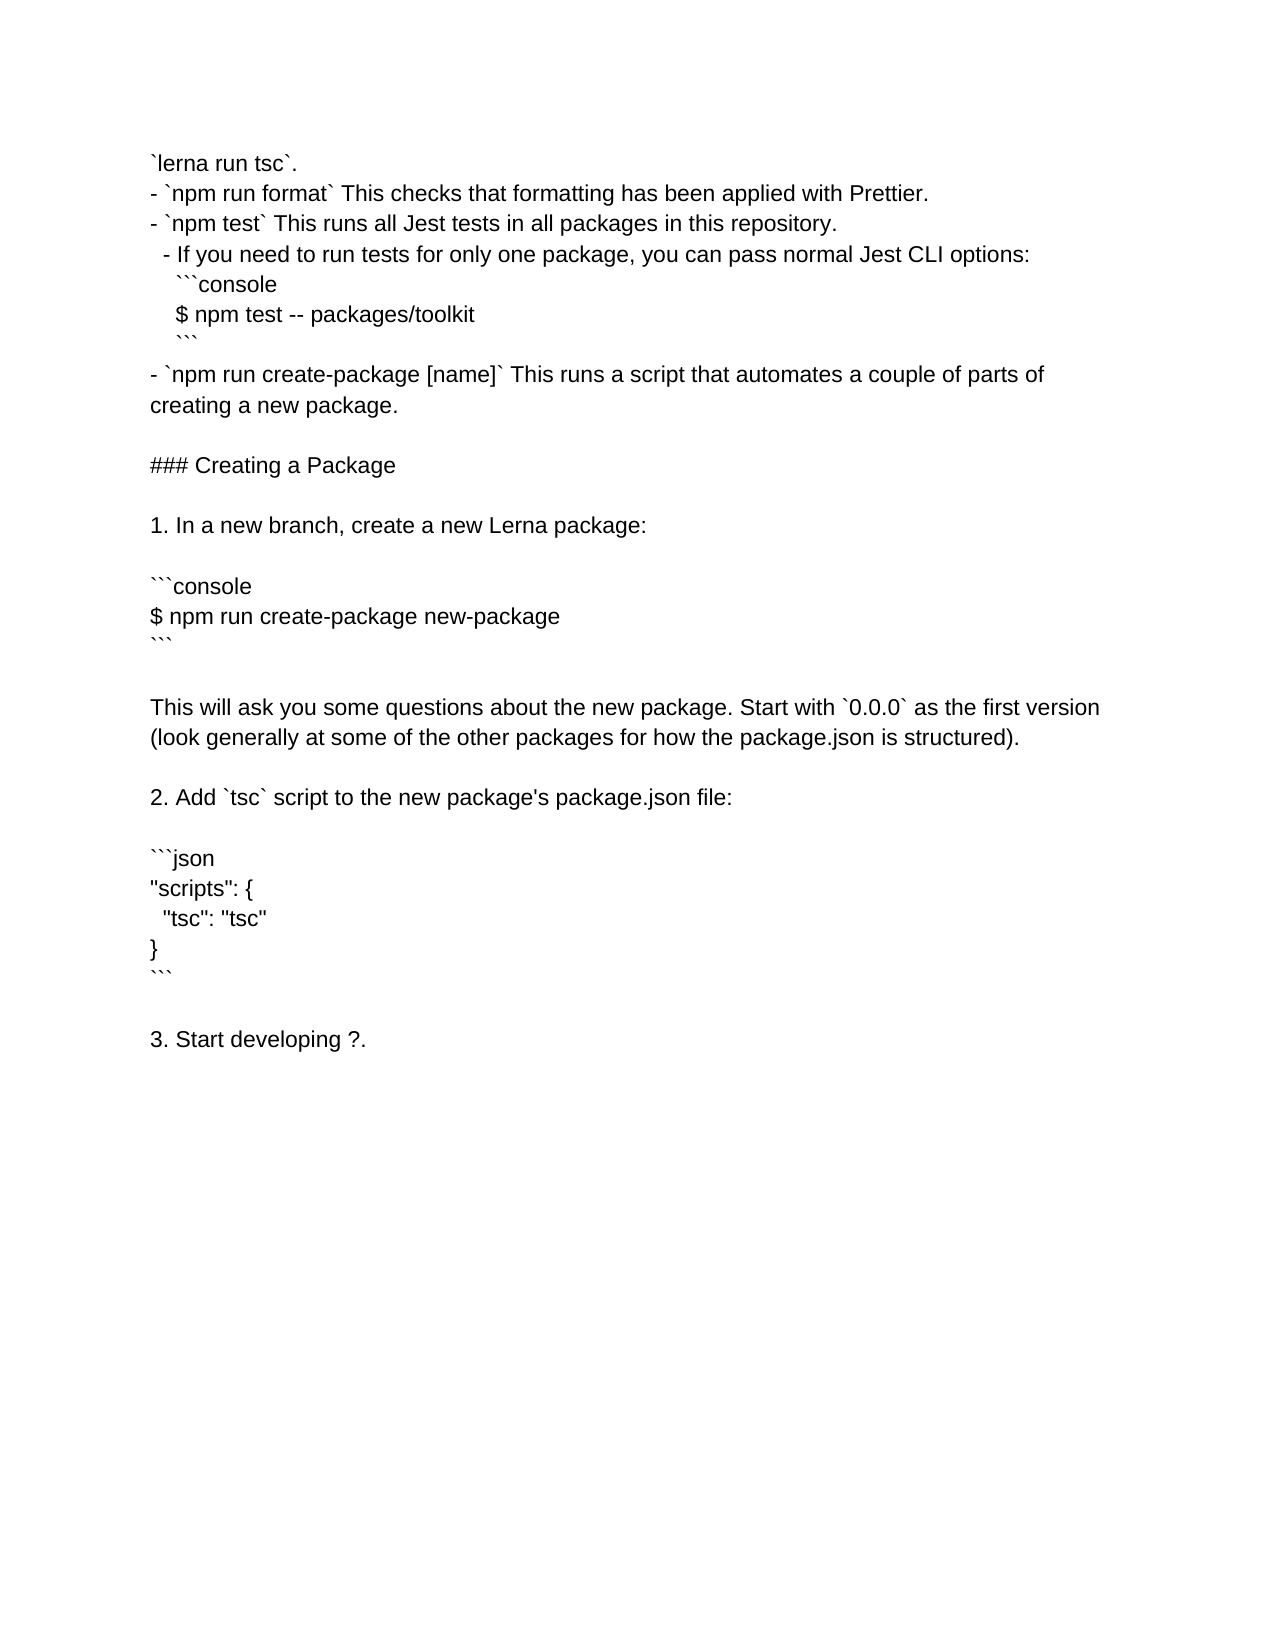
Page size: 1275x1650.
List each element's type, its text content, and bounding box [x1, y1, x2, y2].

text "tsc": "tsc" [150, 905, 1125, 932]
text ``` [150, 633, 1125, 660]
text - If you need to run tests for only one package, you can pass normal Jest CLI options: [150, 241, 1125, 267]
text ```console [150, 271, 1125, 297]
text ```json [150, 845, 1125, 871]
text "scripts": { [150, 875, 1125, 901]
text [150, 150, 1125, 176]
text 1. In a new branch, create a new Lerna package: [150, 512, 1125, 539]
text ``` [150, 331, 1125, 358]
text 3. Start developing ?. [150, 1026, 1125, 1052]
text } [150, 935, 1125, 962]
text $ npm test -- packages/toolkit [150, 301, 1125, 327]
text - `npm run format` This checks that formatting has been applied with Prettier. [150, 180, 1125, 207]
text ```console [150, 573, 1125, 599]
text 2. Add `tsc` script to the new package's package.json file: [150, 784, 1125, 811]
text - `npm run create-package [name]` This runs a script that automates a couple of parts of creating a new package. [150, 361, 1125, 418]
text - `npm test` This runs all Jest tests in all packages in this repository. [150, 210, 1125, 237]
text This will ask you some questions about the new package. Start with `0.0.0` as the first version (look generally at some of the other packages for how the package.json is structured). [150, 694, 1125, 750]
text ``` [150, 966, 1125, 992]
text $ npm run create-package new-package [150, 603, 1125, 629]
text ### Creating a Package [150, 452, 1125, 478]
